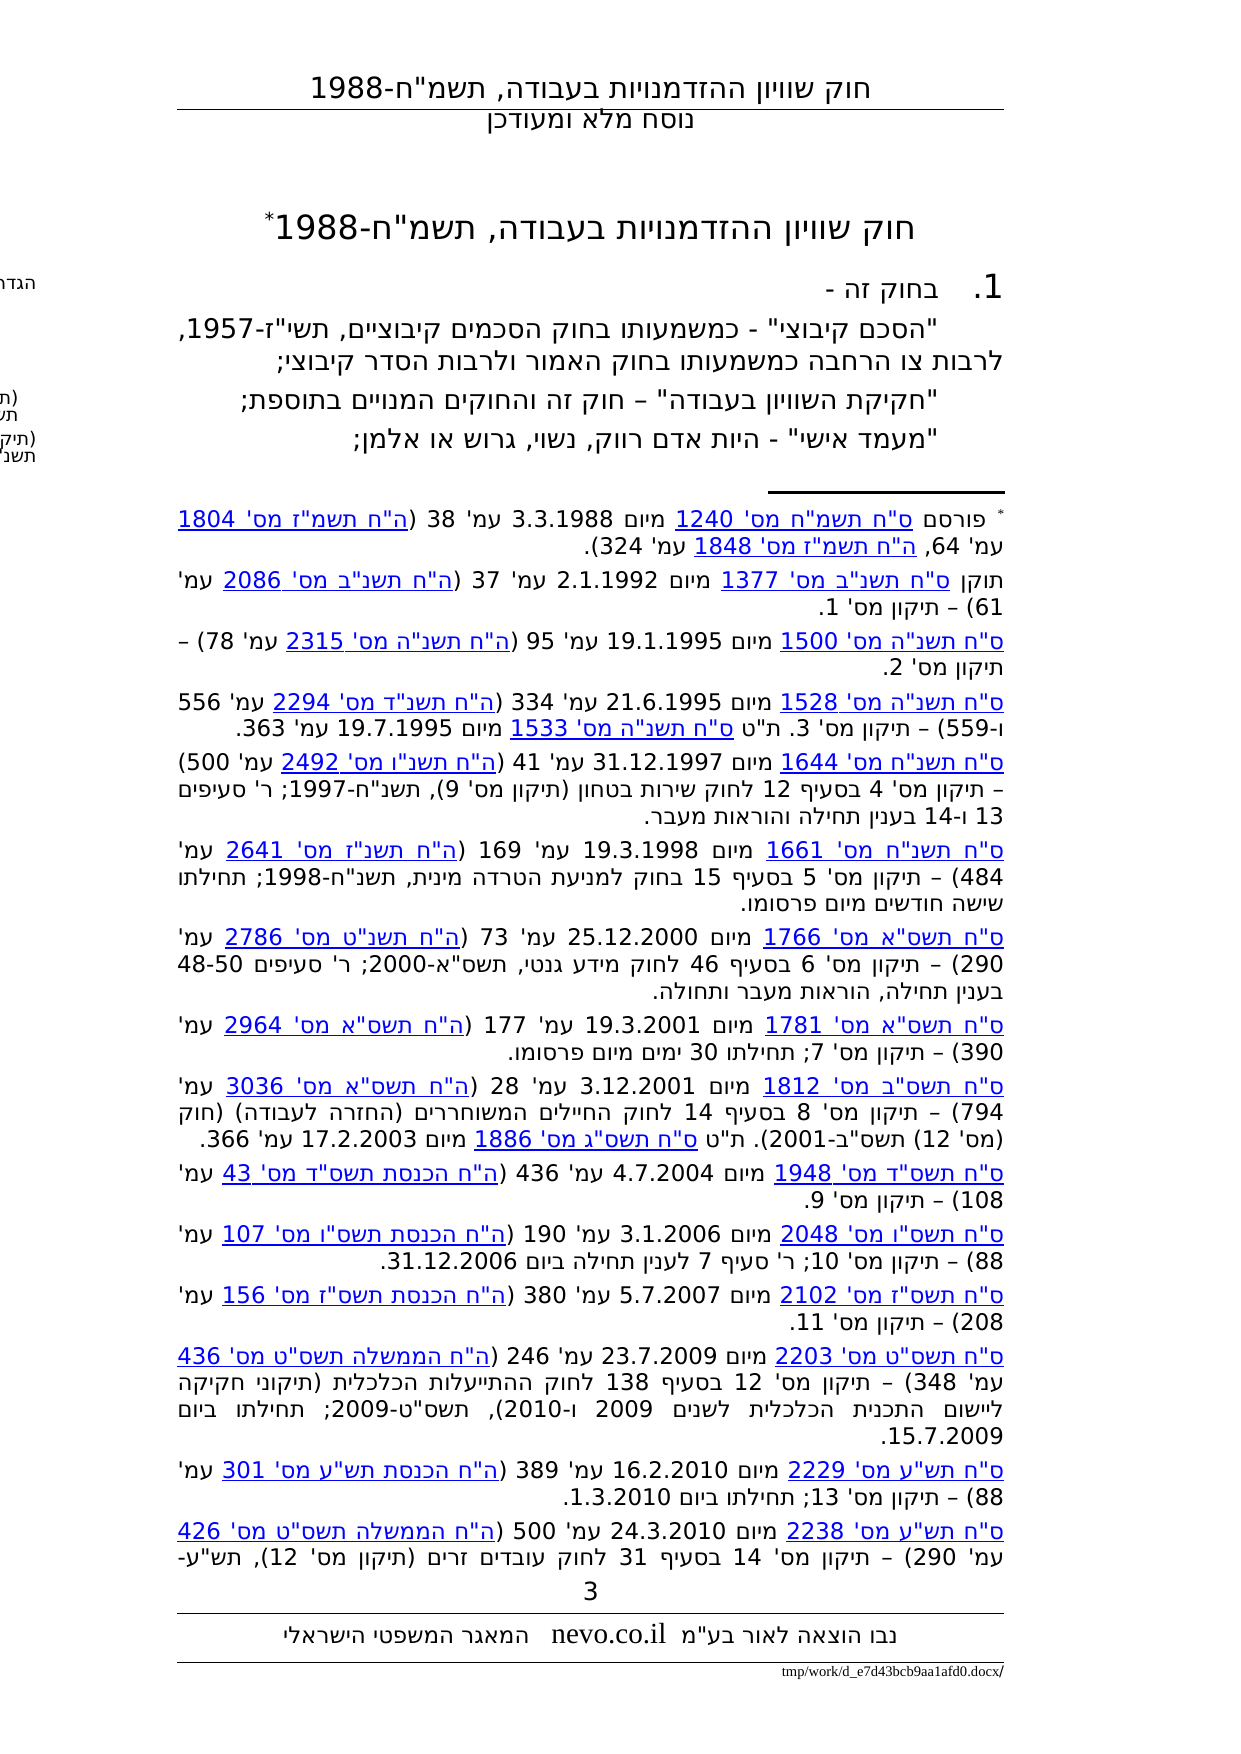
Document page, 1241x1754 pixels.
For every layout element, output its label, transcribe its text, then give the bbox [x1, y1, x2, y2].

text "הסכם קיבוצי" - כמשמעותו בחוק הסכמים קיבוציים, תשי"ז-1957, לרבות צו הרחבה כמשמעותו בחוק האמור ולרבות הסדר קיבוצי; [177, 313, 1004, 377]
text "מעמד אישי" - היות אדם רווק, נשוי, גרוש או אלמן; [177, 423, 1004, 455]
text "חקיקת השוויון בעבודה" – חוק זה והחוקים המנויים בתוספת; [177, 384, 1004, 416]
text חוק שוויון ההזדמנויות בעבודה, תשמ"ח-1988* [177, 208, 1004, 247]
text 1. בחוק זה - [177, 267, 1004, 306]
